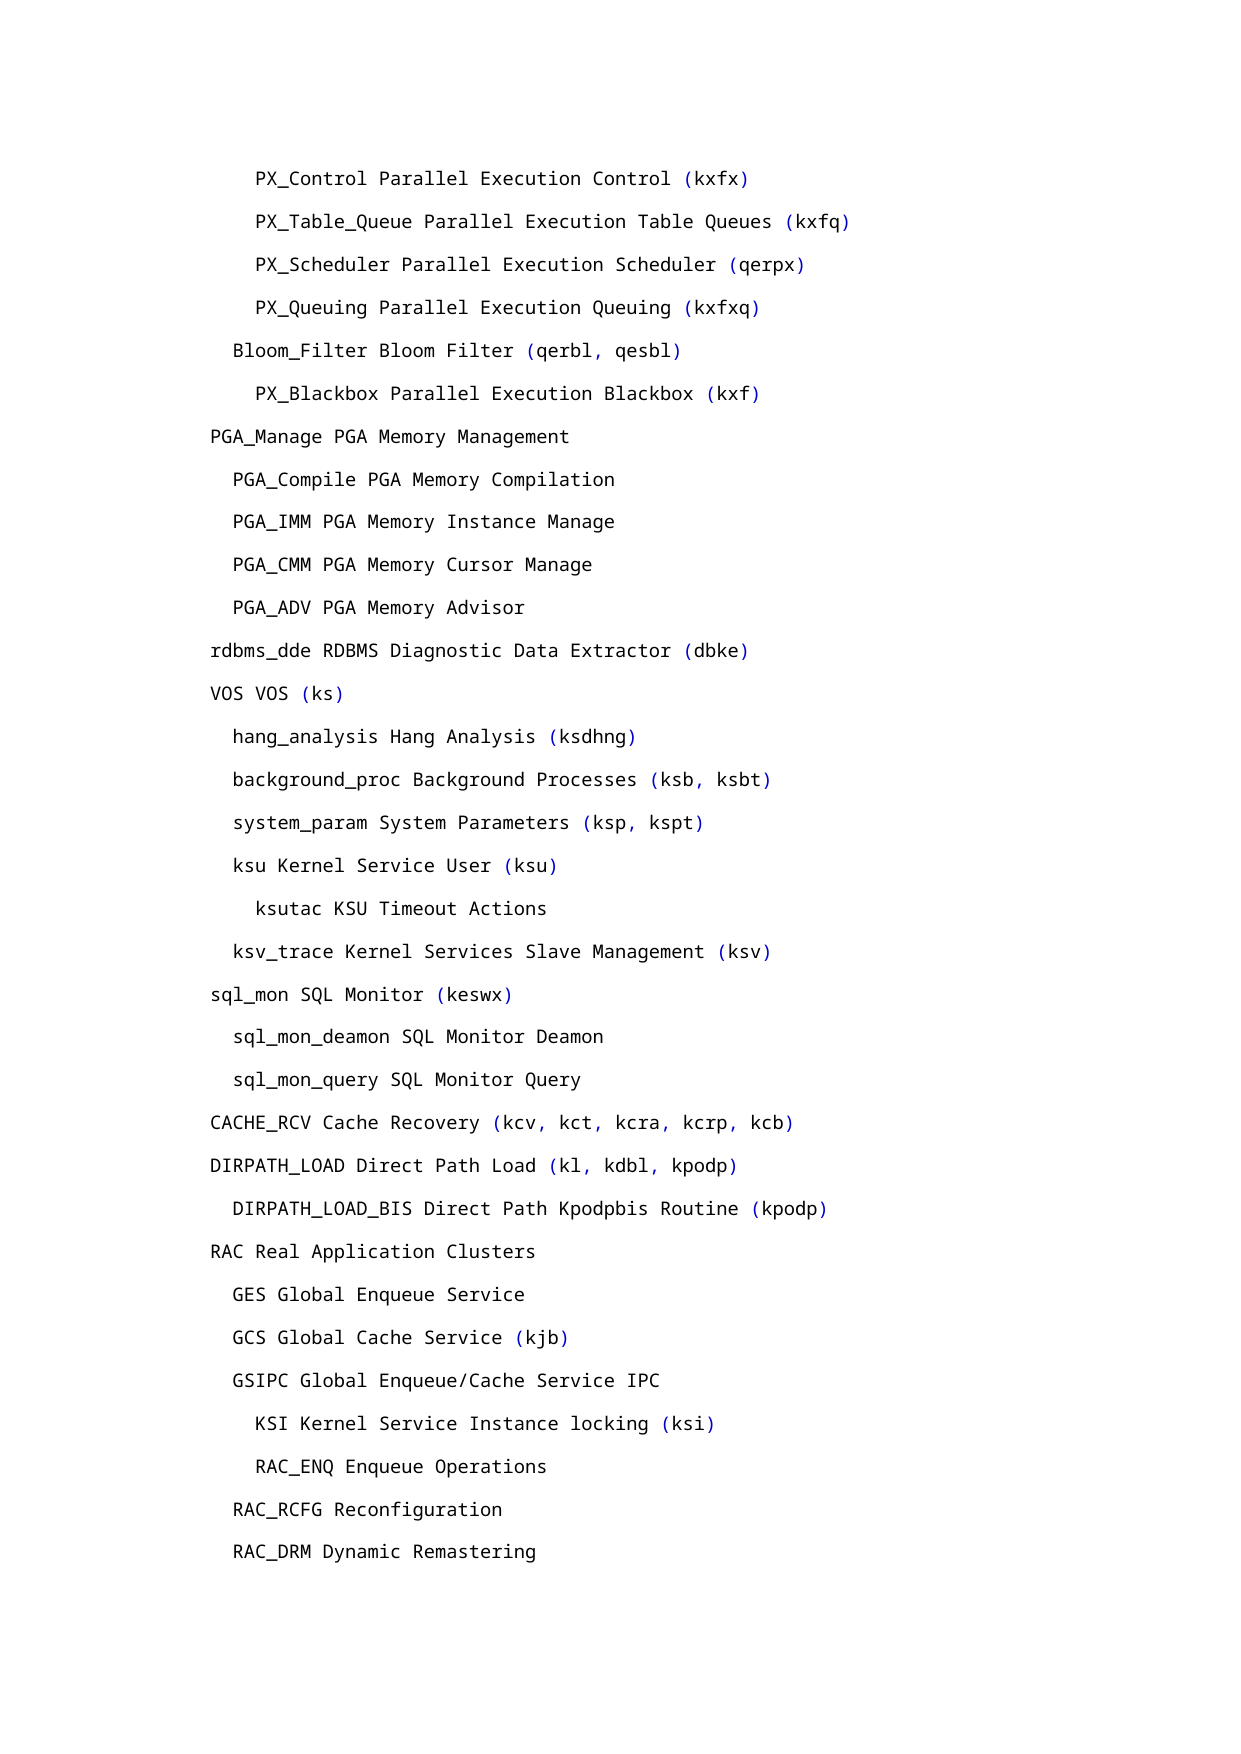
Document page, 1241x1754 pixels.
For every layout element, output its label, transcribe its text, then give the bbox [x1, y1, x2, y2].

text GSIPC Global Enqueue/Cache Service IPC [187, 1364, 1053, 1396]
text DIRPATH_LOAD Direct Path Load (kl, kdbl, kpodp) [187, 1149, 1053, 1182]
text sql_mon SQL Monitor (keswx) [187, 977, 1053, 1010]
text GES Global Enqueue Service [187, 1278, 1053, 1310]
text PX_Scheduler Parallel Execution Scheduler (qerpx) [187, 248, 1053, 280]
text PX_Control Parallel Execution Control (kxfx) [187, 162, 1053, 194]
text GCS Global Cache Service (kjb) [187, 1321, 1053, 1353]
text ksu Kernel Service User (ksu) [187, 849, 1053, 881]
text PX_Table_Queue Parallel Execution Table Queues (kxfq) [187, 205, 1053, 237]
text PGA_IMM PGA Memory Instance Manage [187, 505, 1053, 538]
text VOS VOS (ks) [187, 677, 1053, 709]
text sql_mon_query SQL Monitor Query [187, 1063, 1053, 1096]
text PX_Queuing Parallel Execution Queuing (kxfxq) [187, 291, 1053, 323]
text RAC Real Application Clusters [187, 1235, 1053, 1267]
text PGA_ADV PGA Memory Advisor [187, 591, 1053, 624]
text PX_Blackbox Parallel Execution Blackbox (kxf) [187, 377, 1053, 409]
text PGA_Manage PGA Memory Management [187, 419, 1053, 452]
text ksv_trace Kernel Services Slave Management (ksv) [187, 934, 1053, 967]
text CACHE_RCV Cache Recovery (kcv, kct, kcra, kcrp, kcb) [187, 1106, 1053, 1139]
text RAC_ENQ Enqueue Operations [187, 1449, 1053, 1482]
text RAC_RCFG Reconfiguration [187, 1492, 1053, 1525]
text KSI Kernel Service Instance locking (ksi) [187, 1407, 1053, 1439]
text DIRPATH_LOAD_BIS Direct Path Kpodpbis Routine (kpodp) [187, 1192, 1053, 1224]
text rdbms_dde RDBMS Diagnostic Data Extractor (dbke) [187, 634, 1053, 667]
text background_proc Background Processes (ksb, ksbt) [187, 763, 1053, 795]
text RAC_DRM Dynamic Remastering [187, 1535, 1053, 1568]
text Bloom_Filter Bloom Filter (qerbl, qesbl) [187, 334, 1053, 366]
text hang_analysis Hang Analysis (ksdhng) [187, 720, 1053, 752]
text sql_mon_deamon SQL Monitor Deamon [187, 1020, 1053, 1053]
text PGA_CMM PGA Memory Cursor Manage [187, 548, 1053, 581]
text ksutac KSU Timeout Actions [187, 892, 1053, 924]
text system_param System Parameters (ksp, kspt) [187, 806, 1053, 838]
text PGA_Compile PGA Memory Compilation [187, 462, 1053, 495]
